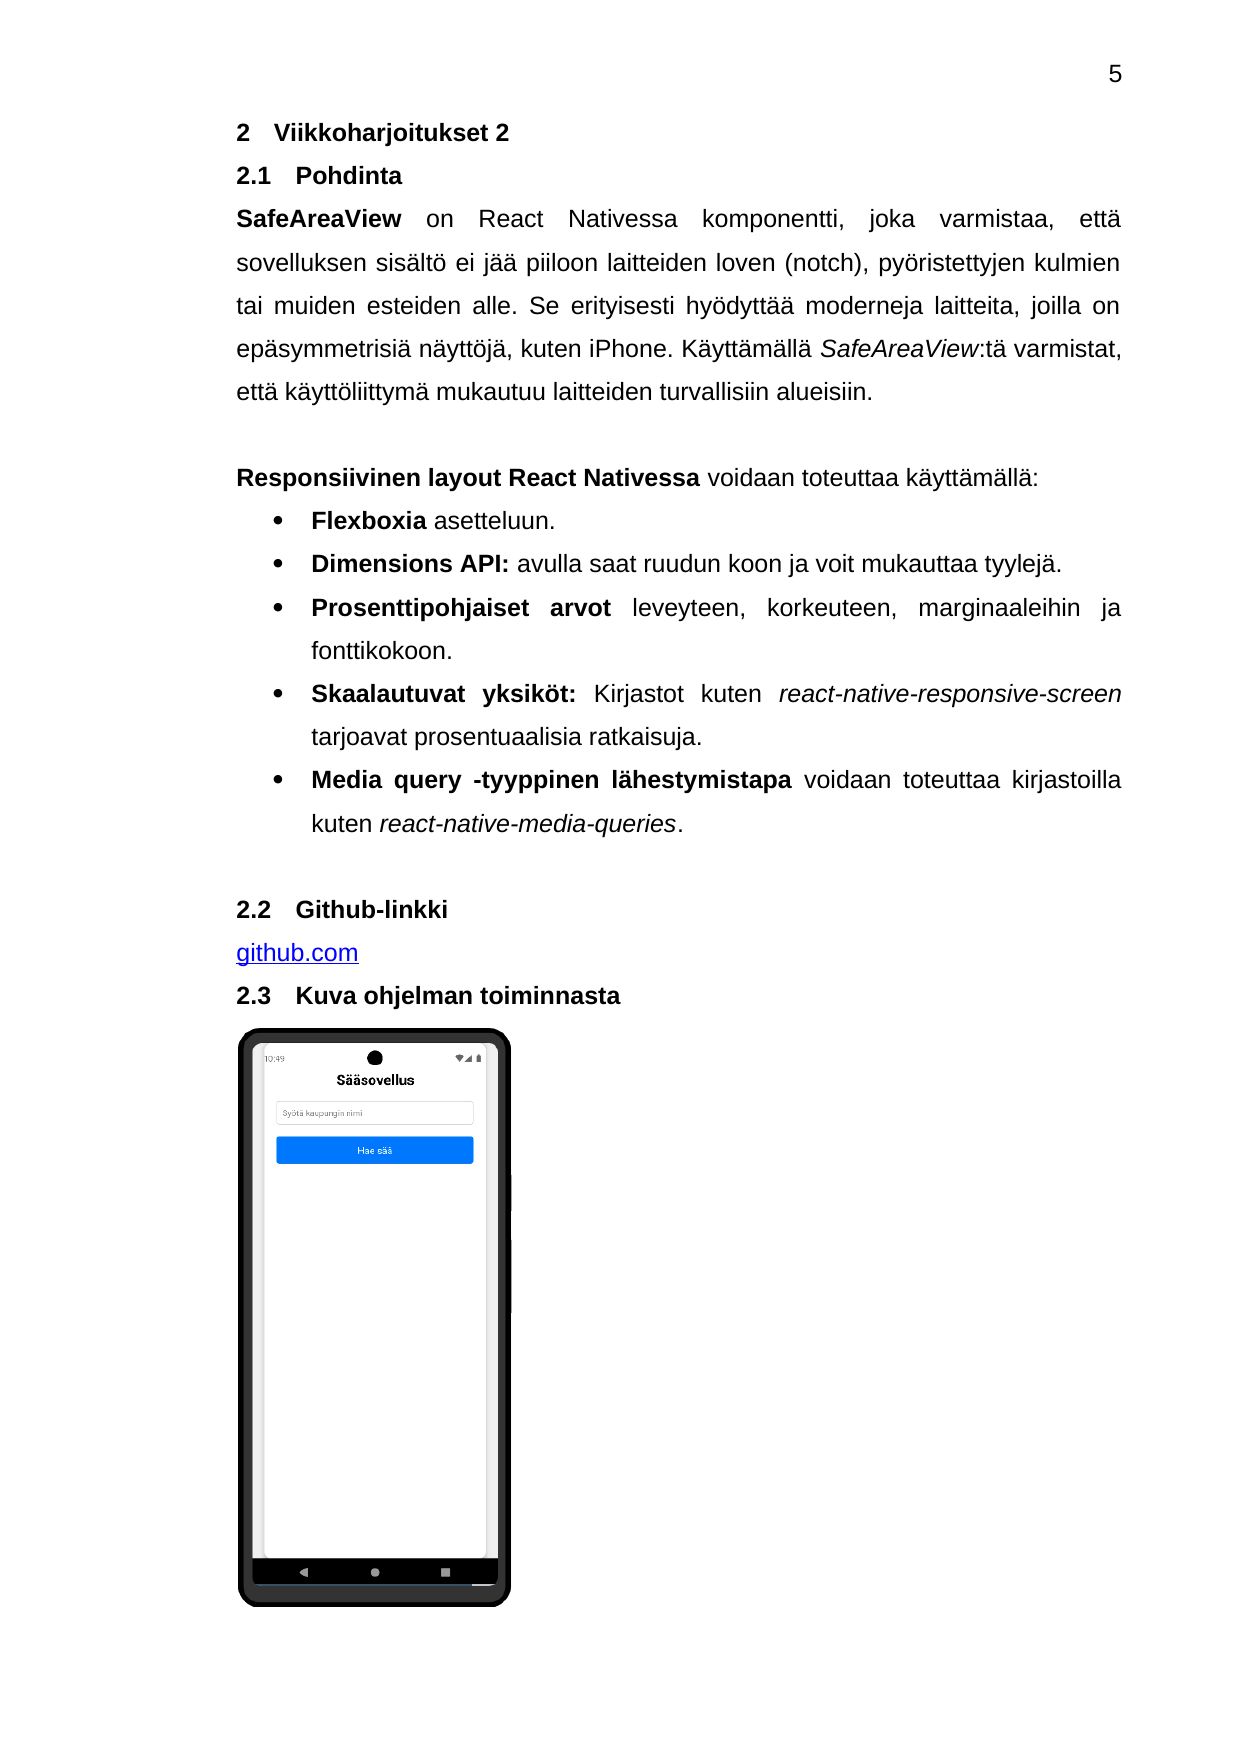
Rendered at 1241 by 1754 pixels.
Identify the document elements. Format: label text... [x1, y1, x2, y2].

list Prosenttipohjaiset arvot leveyteen, korkeuteen, marginaaleihin ja fonttikokoon. [274, 593, 1122, 665]
subtitle Pohdinta [236, 161, 1122, 190]
list Flexboxia asetteluun. [274, 506, 1122, 535]
picture [236, 1024, 512, 1609]
text SafeAreaView on React Nativessa komponentti, joka varmistaa, että sovelluksen sisältö ei jää piiloon laitteiden loven (notch), pyöristettyjen kulmien tai muiden esteiden alle. Se erityisesti hyödyttää moderneja laitteita, joilla on epäsymmetrisiä näyttöjä, kuten iPhone. Käyttämällä SafeAreaView:tä varmistat, että käyttöliittymä mukautuu laitteiden turvallisiin alueisiin. [236, 204, 1122, 406]
list Media query -tyyppinen lähestymistapa voidaan toteuttaa kirjastoilla kuten react-native-media-queries. [274, 765, 1122, 837]
text Responsiivinen layout React Nativessa voidaan toteuttaa käyttämällä: [236, 463, 1122, 492]
list Dimensions API: avulla saat ruudun koon ja voit mukauttaa tyylejä. [274, 549, 1122, 578]
subtitle Viikkoharjoitukset 2 [236, 118, 1122, 147]
subtitle Kuva ohjelman toiminnasta [236, 981, 1122, 1010]
list Skaalautuvat yksiköt: Kirjastot kuten react-native-responsive-screen tarjoavat prosentuaalisia ratkaisuja. [274, 679, 1122, 751]
text github.com [236, 938, 1122, 967]
subtitle Github-linkki [236, 895, 1122, 924]
